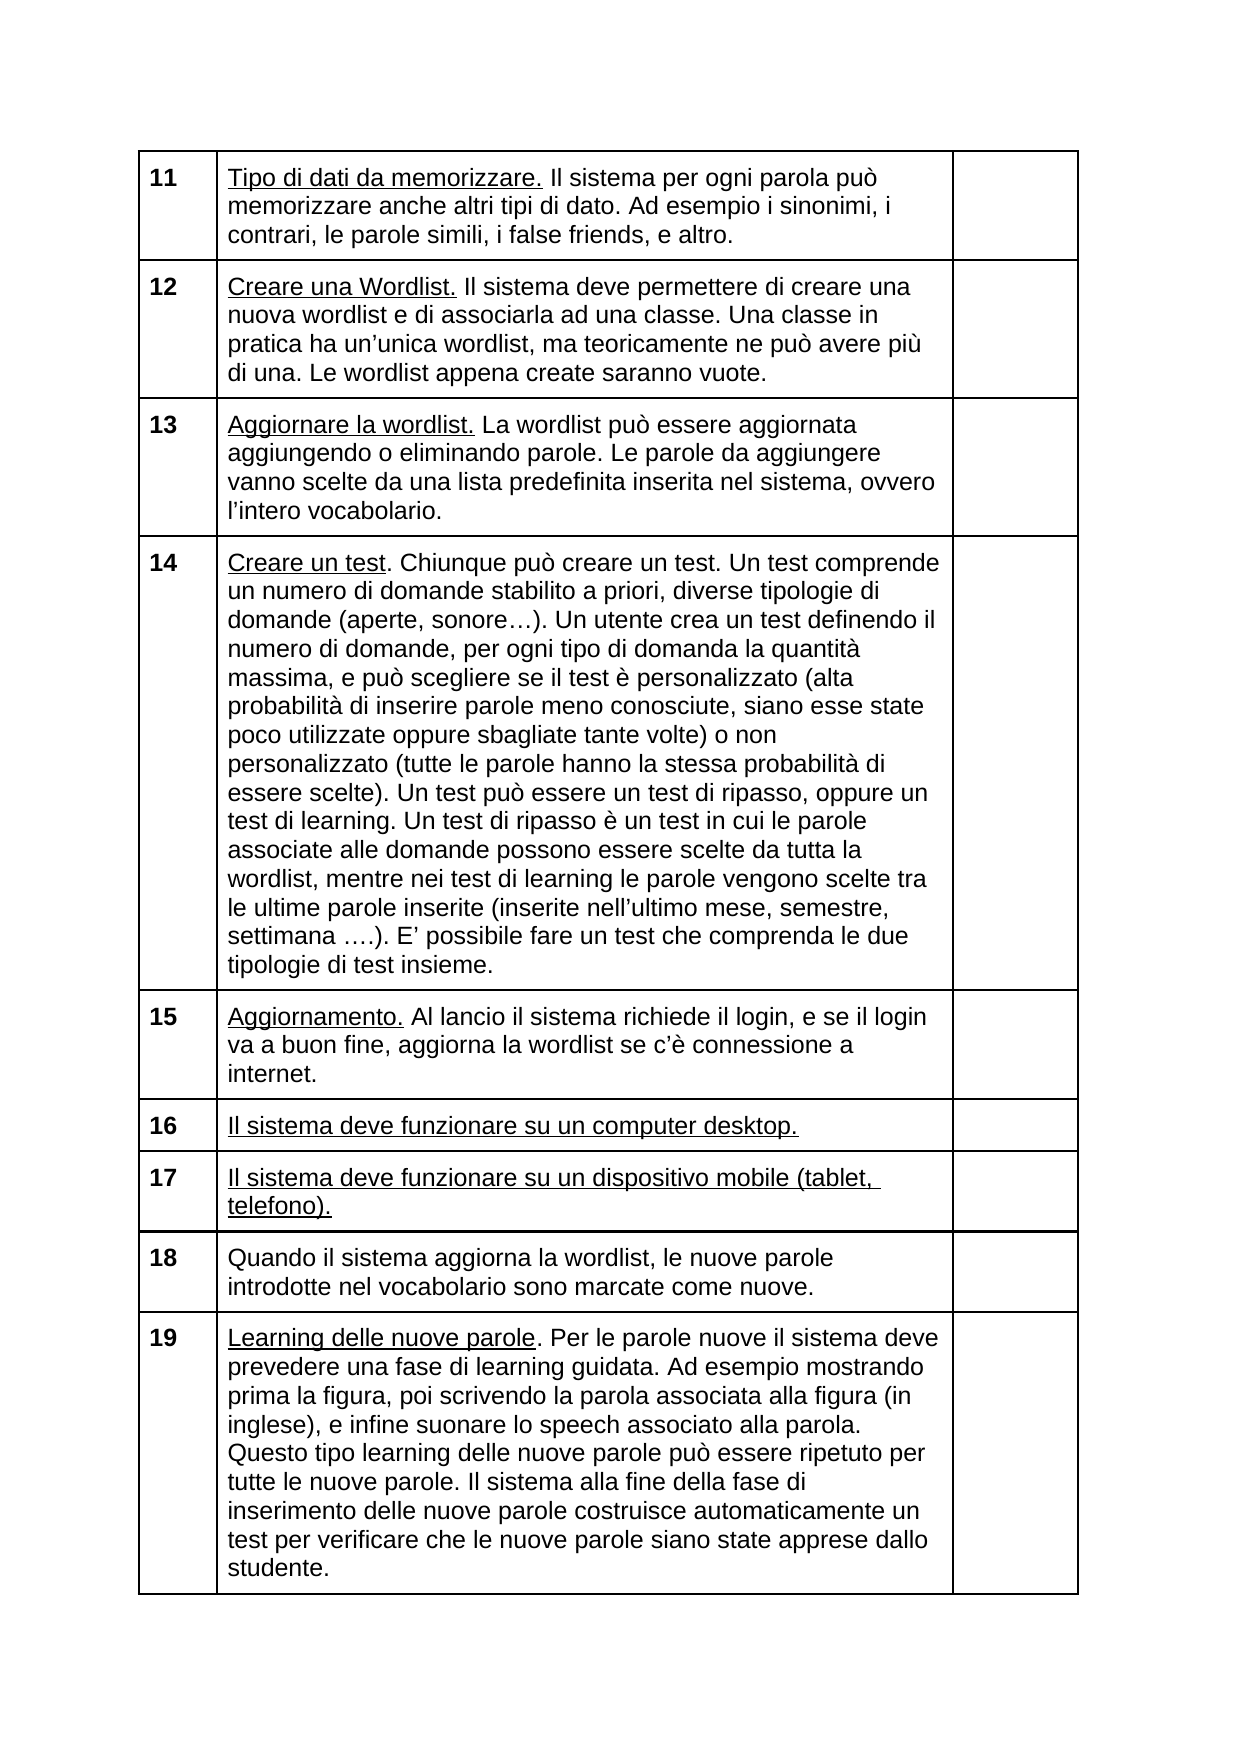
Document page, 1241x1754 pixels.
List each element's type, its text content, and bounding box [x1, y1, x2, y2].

table_cell [954, 1233, 1077, 1311]
table_cell Quando il sistema aggiorna la wordlist, le nuove parole introdotte nel vocabolario sono marcate come nuove. [218, 1233, 952, 1311]
table_cell Creare un test. Chiunque può creare un test. Un test comprende un numero di domande stabilito a priori, diverse tipologie di domande (aperte, sonore…). Un utente crea un test definendo il numero di domande, per ogni tipo di domanda la quantità massima, e può scegliere se il test è personalizzato (alta probabilità di inserire parole meno conosciute, siano esse state poco utilizzate oppure sbagliate tante volte) o non personalizzato (tutte le parole hanno la stessa probabilità di essere scelte). Un test può essere un test di ripasso, oppure un test di learning. Un test di ripasso è un test in cui le parole associate alle domande possono essere scelte da tutta la wordlist, mentre nei test di learning le parole vengono scelte tra le ultime parole inserite (inserite nell’ultimo mese, semestre, settimana ….). E’ possibile fare un test che comprenda le due tipologie di test insieme. [218, 537, 952, 989]
table_cell 17 [140, 1152, 216, 1230]
table_cell [954, 399, 1077, 535]
table_cell Learning delle nuove parole. Per le parole nuove il sistema deve prevedere una fase di learning guidata. Ad esempio mostrando prima la figura, poi scrivendo la parola associata alla figura (in inglese), e infine suonare lo speech associato alla parola. Questo tipo learning delle nuove parole può essere ripetuto per tutte le nuove parole. Il sistema alla fine della fase di inserimento delle nuove parole costruisce automaticamente un test per verificare che le nuove parole siano state apprese dallo studente. [218, 1313, 952, 1592]
table_cell Il sistema deve funzionare su un dispositivo mobile (tablet, telefono). [218, 1152, 952, 1230]
table_cell Aggiornamento. Al lancio il sistema richiede il login, e se il login va a buon fine, aggiorna la wordlist se c’è connessione a internet. [218, 991, 952, 1098]
table_cell 18 [140, 1233, 216, 1311]
table_cell [954, 537, 1077, 989]
table_cell 13 [140, 399, 216, 535]
table_cell 11 [140, 152, 216, 259]
table_cell 15 [140, 991, 216, 1098]
table_cell Aggiornare la wordlist. La wordlist può essere aggiornata aggiungendo o eliminando parole. Le parole da aggiungere vanno scelte da una lista predefinita inserita nel sistema, ovvero l’intero vocabolario. [218, 399, 952, 535]
table_cell 12 [140, 261, 216, 397]
table_cell 14 [140, 537, 216, 989]
table_cell [954, 261, 1077, 397]
table_cell Tipo di dati da memorizzare. Il sistema per ogni parola può memorizzare anche altri tipi di dato. Ad esempio i sinonimi, i contrari, le parole simili, i false friends, e altro. [218, 152, 952, 259]
table_cell [954, 152, 1077, 259]
table_cell [954, 991, 1077, 1098]
table_cell [954, 1152, 1077, 1230]
table_cell 16 [140, 1100, 216, 1150]
table_cell Creare una Wordlist. Il sistema deve permettere di creare una nuova wordlist e di associarla ad una classe. Una classe in pratica ha un’unica wordlist, ma teoricamente ne può avere più di una. Le wordlist appena create saranno vuote. [218, 261, 952, 397]
table_cell [954, 1313, 1077, 1592]
table_cell 19 [140, 1313, 216, 1592]
table_cell Il sistema deve funzionare su un computer desktop. [218, 1100, 952, 1150]
table_cell [954, 1100, 1077, 1150]
